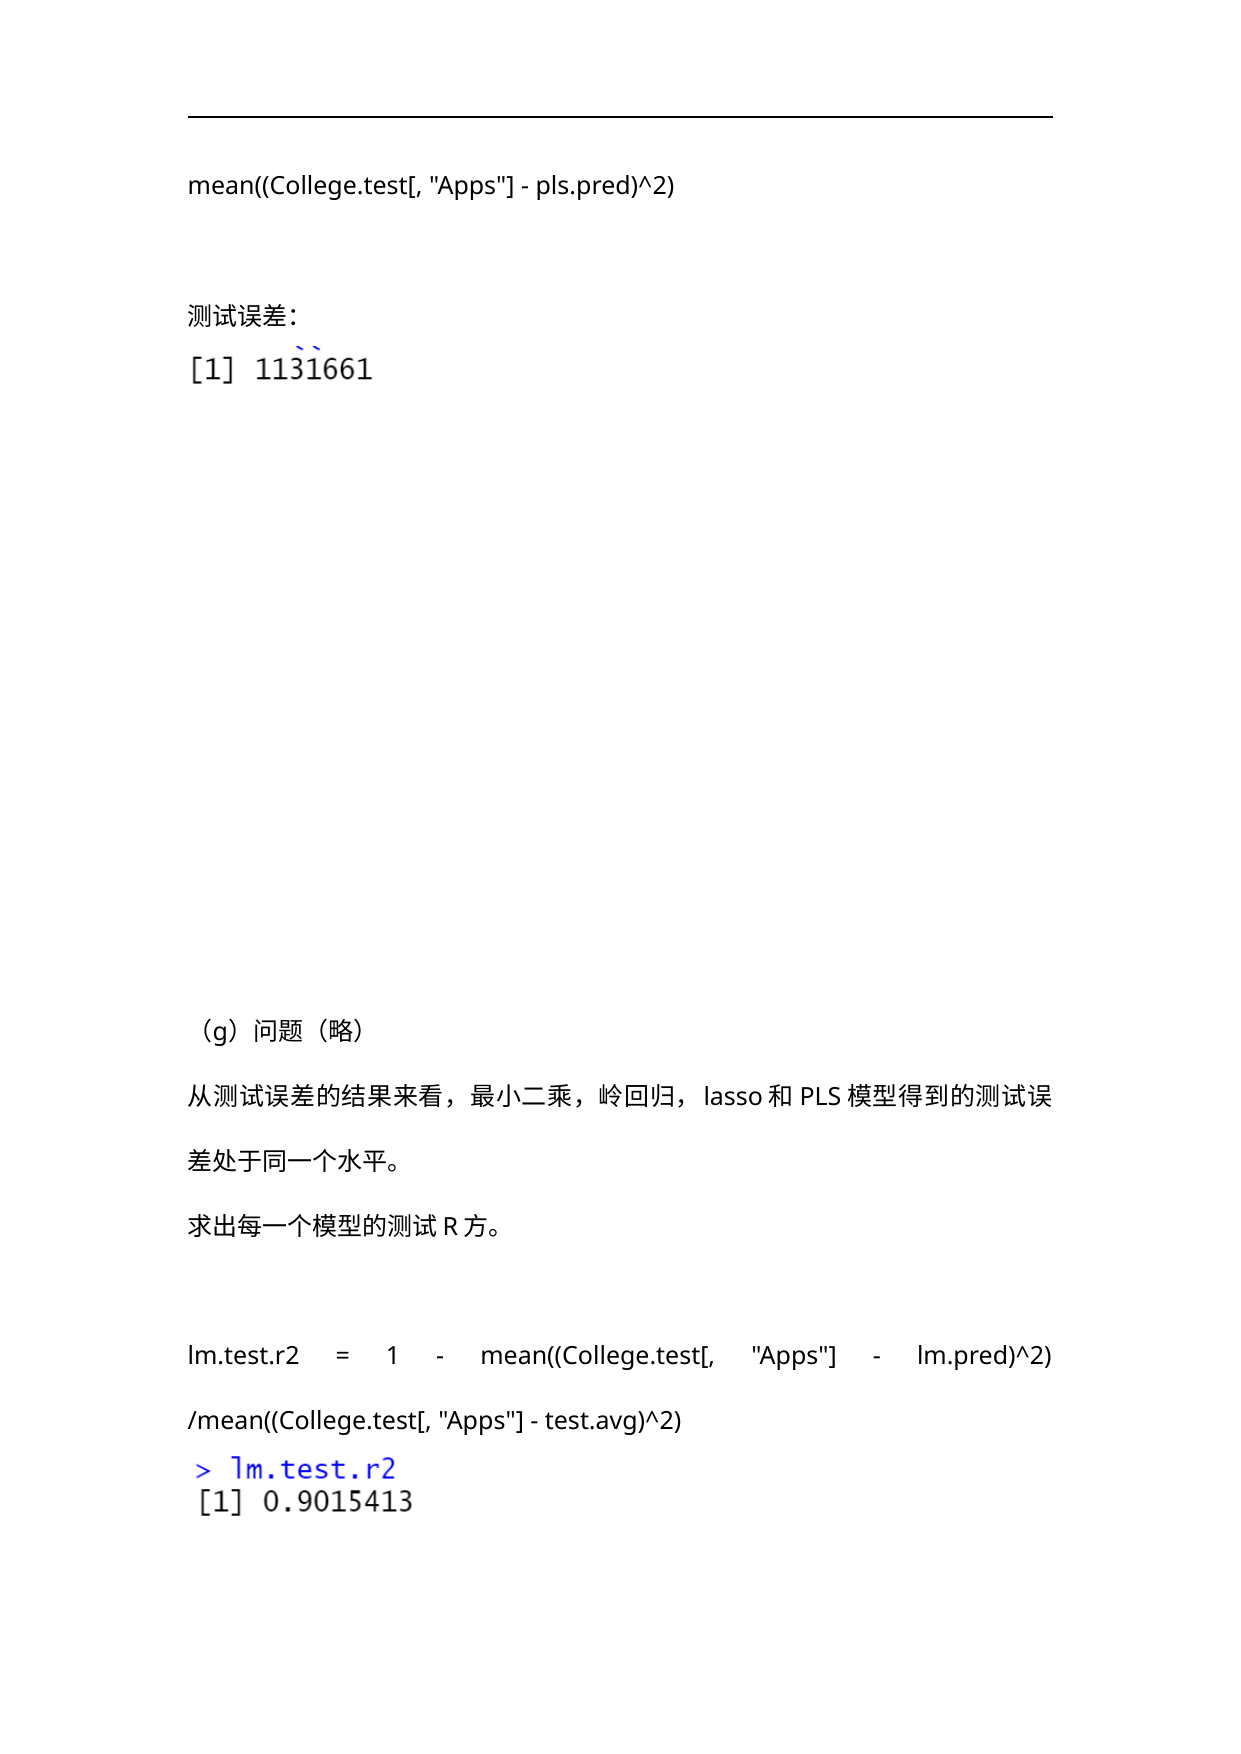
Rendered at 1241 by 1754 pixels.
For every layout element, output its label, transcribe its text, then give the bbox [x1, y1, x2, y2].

text （g）问题（略） [187, 997, 1053, 1062]
text lm.test.r2 = 1 - mean((College.test[, "Apps"] - lm.pred)^2) /mean((College.test[, "Apps"] - test.avg)^2) [187, 1322, 1053, 1452]
text 测试误差： [187, 282, 1053, 347]
text mean((College.test[, "Apps"] - pls.pred)^2) [187, 152, 1053, 217]
picture [187, 346, 385, 389]
text 求出每一个模型的测试R方。 [187, 1192, 1053, 1257]
picture [187, 1451, 439, 1520]
text 从测试误差的结果来看，最小二乘，岭回归，lasso和PLS模型得到的测试误差处于同一个水平。 [187, 1062, 1053, 1192]
